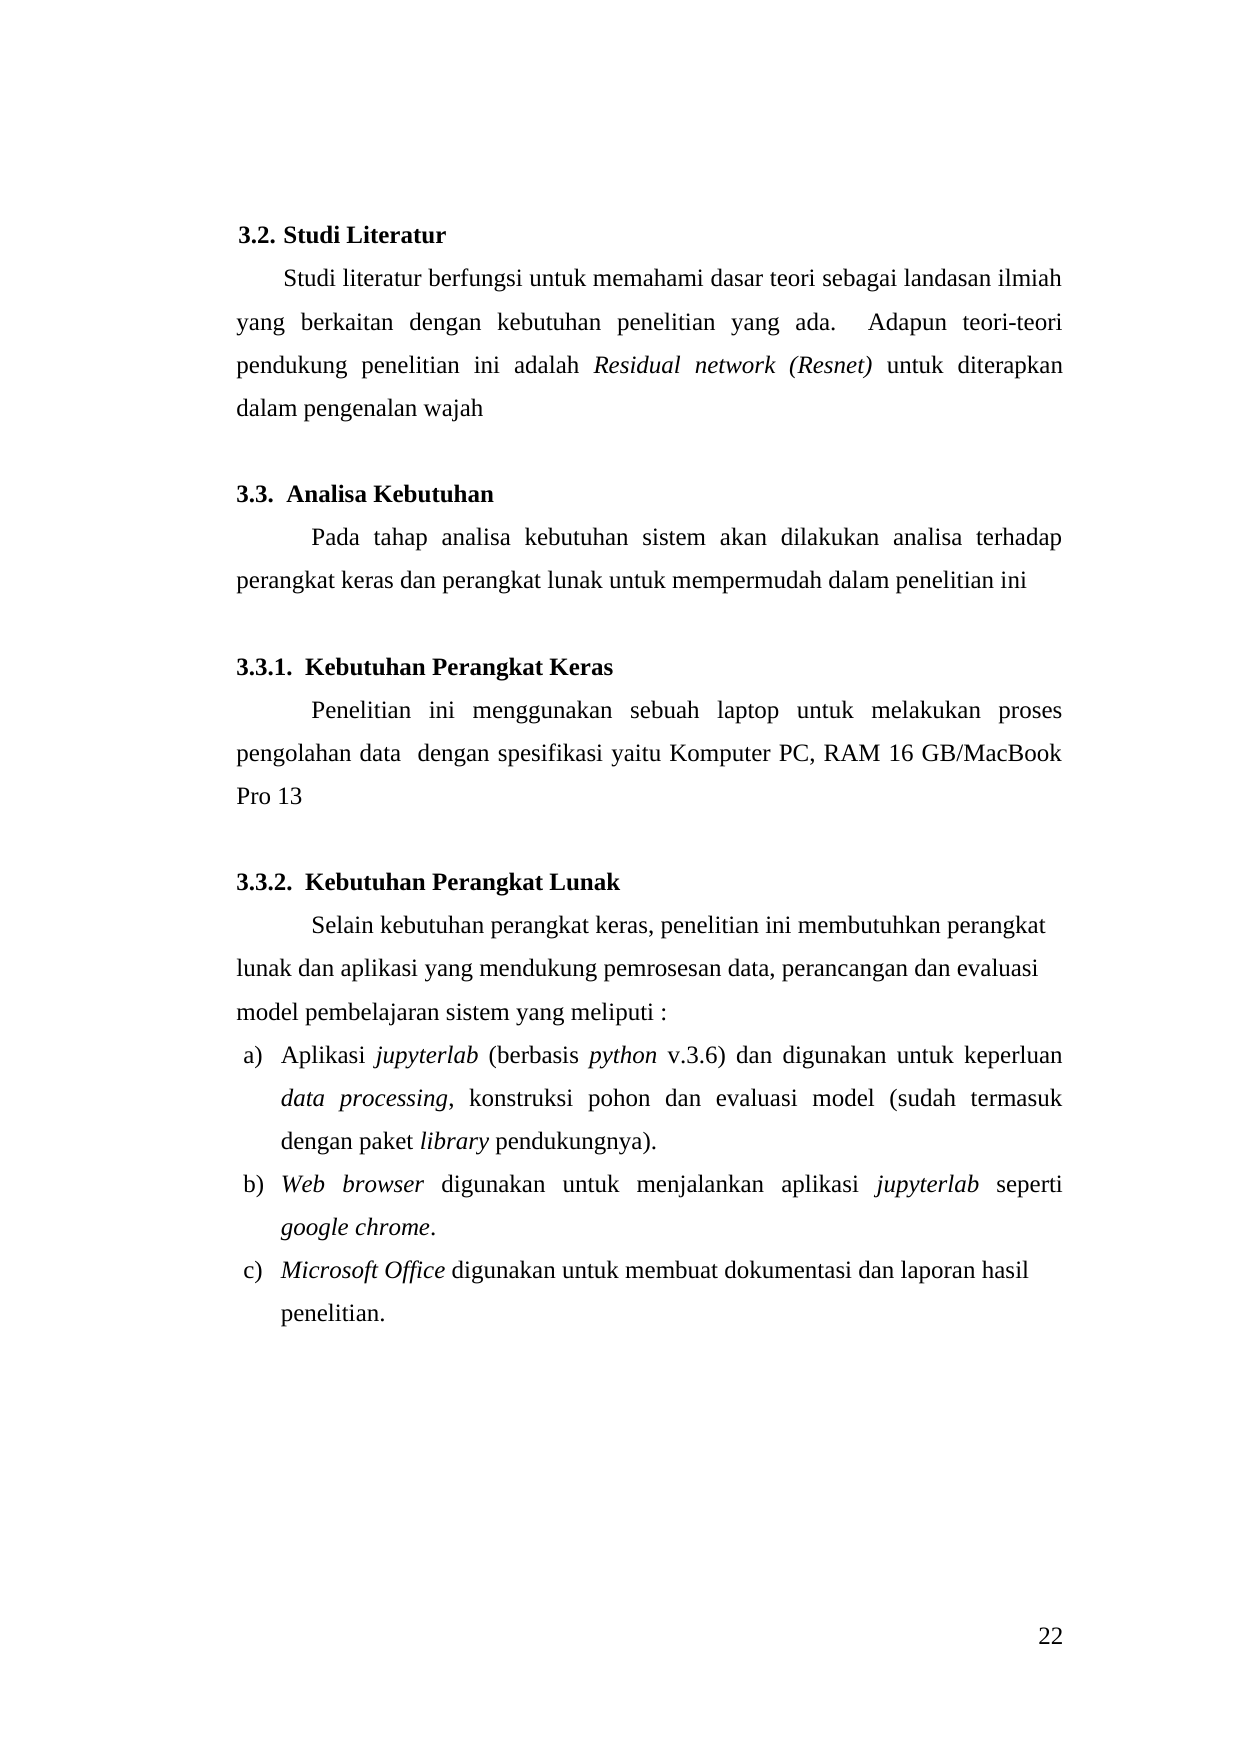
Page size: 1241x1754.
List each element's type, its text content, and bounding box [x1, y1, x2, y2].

list Web browser digunakan untuk menjalankan aplikasi jupyterlab seperti google chrome. [243, 1169, 1063, 1241]
subtitle 3.3. Analisa Kebutuhan [236, 479, 1063, 508]
text Pada tahap analisa kebutuhan sistem akan dilakukan analisa terhadap perangkat keras dan perangkat lunak untuk mempermudah dalam penelitian ini [236, 522, 1063, 594]
text Penelitian ini menggunakan sebuah laptop untuk melakukan proses pengolahan data dengan spesifikasi yaitu Komputer PC, RAM 16 GB/MacBook Pro 13 [236, 695, 1063, 810]
list Microsoft Office digunakan untuk membuat dokumentasi dan laporan hasil penelitian. [243, 1255, 1063, 1327]
subtitle 3.3.2. Kebutuhan Perangkat Lunak [236, 867, 1063, 896]
subtitle 3.3.1. Kebutuhan Perangkat Keras [236, 652, 1063, 680]
list Aplikasi jupyterlab (berbasis python v.3.6) dan digunakan untuk keperluan data processing, konstruksi pohon dan evaluasi model (sudah termasuk dengan paket library pendukungnya). [243, 1040, 1063, 1155]
text Selain kebutuhan perangkat keras, penelitian ini membutuhkan perangkat lunak dan aplikasi yang mendukung pemrosesan data, perancangan dan evaluasi model pembelajaran sistem yang meliputi : [236, 910, 1063, 1025]
subtitle Studi Literatur [238, 220, 1063, 249]
text Studi literatur berfungsi untuk memahami dasar teori sebagai landasan ilmiah yang berkaitan dengan kebutuhan penelitian yang ada. Adapun teori-teori pendukung penelitian ini adalah Residual network (Resnet) untuk diterapkan dalam pengenalan wajah [236, 263, 1063, 422]
